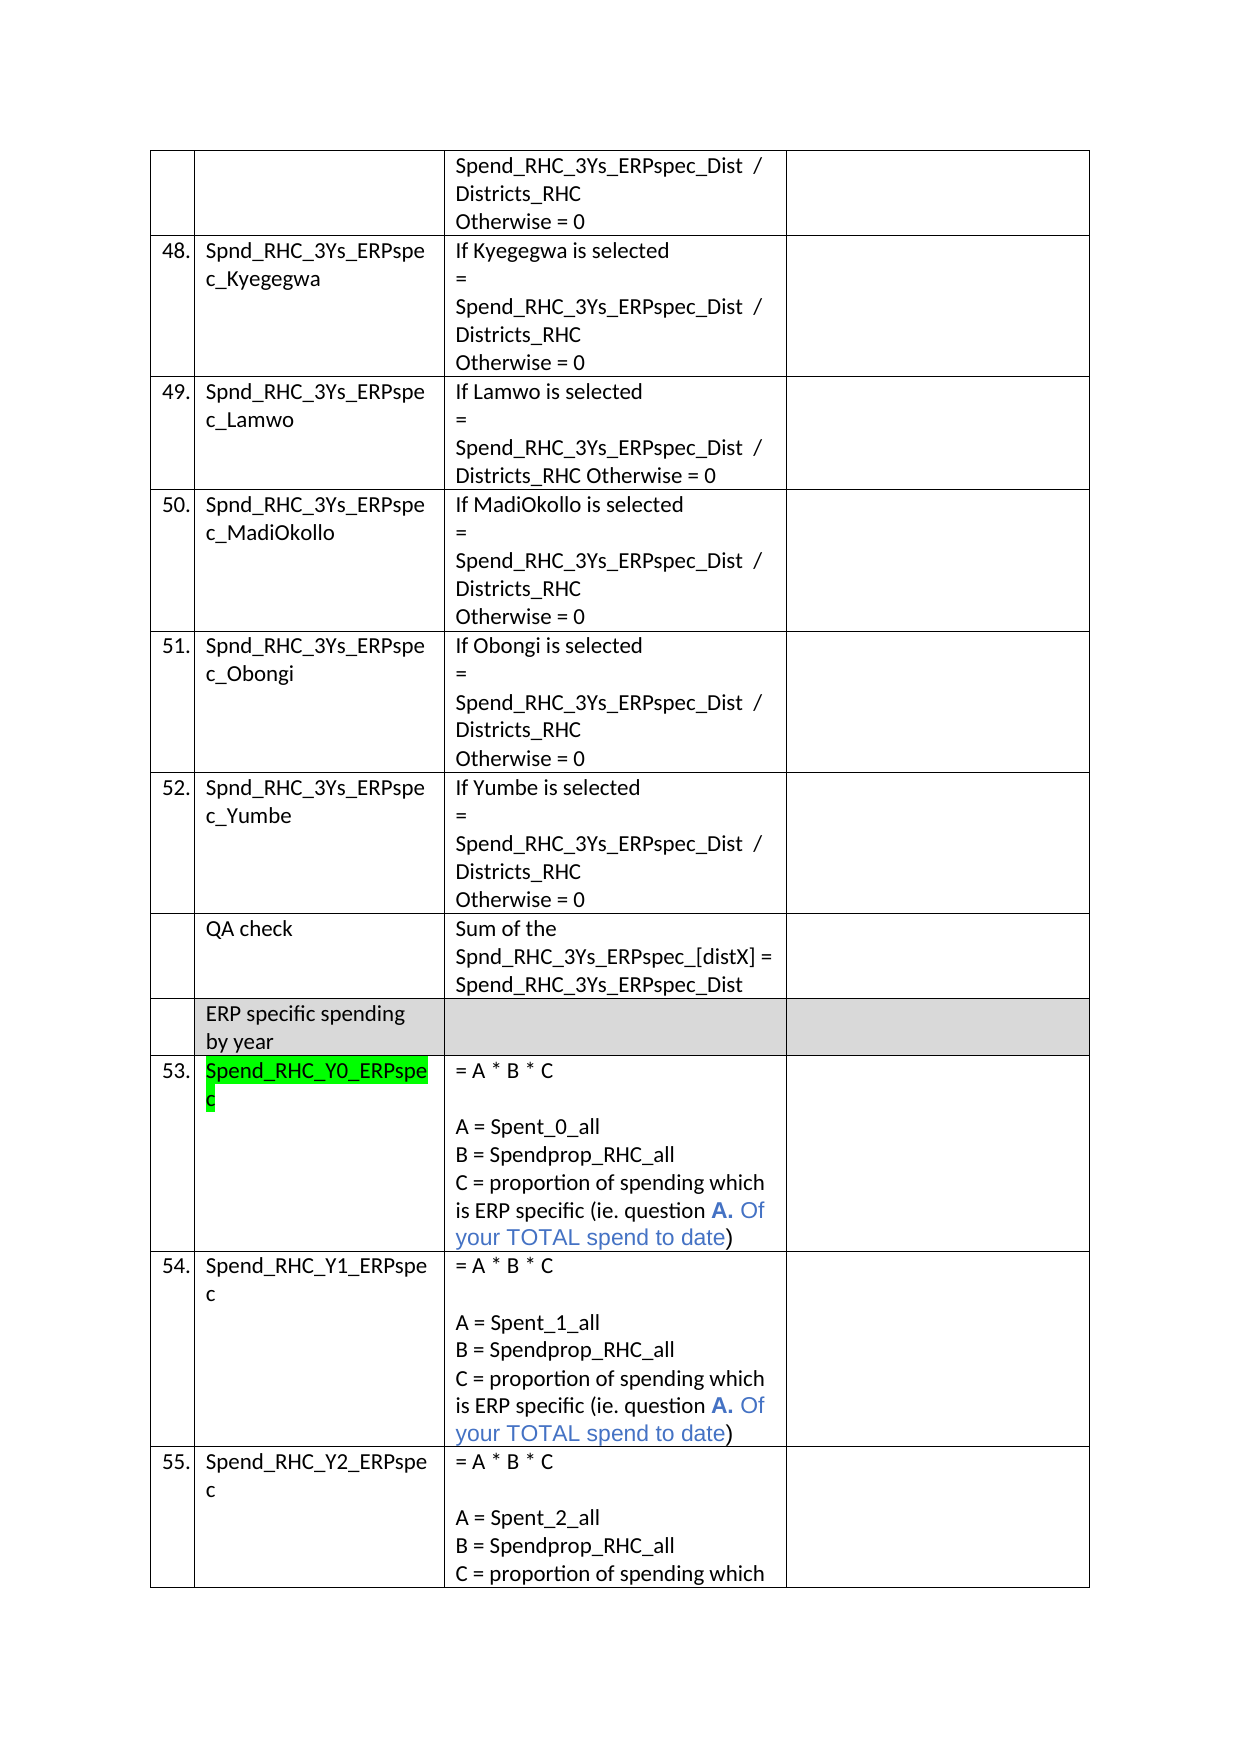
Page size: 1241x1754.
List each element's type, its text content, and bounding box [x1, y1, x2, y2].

table_cell [787, 773, 1089, 913]
table_cell = A * B * C A = Spent_0_all B = Spendprop_RHC_all C = proportion of spending which is ERP specific (ie. question A. Of your TOTAL spend to date) [445, 1056, 786, 1251]
table_cell [787, 151, 1089, 235]
table_cell [787, 1447, 1089, 1587]
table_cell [445, 151, 786, 235]
table_cell [787, 999, 1089, 1055]
table_cell [151, 773, 194, 913]
table_cell Sum of the Spnd_RHC_3Ys_ERPspec_[distX] = Spend_RHC_3Ys_ERPspec_Dist [445, 914, 786, 998]
table_cell [151, 914, 194, 998]
table_cell If Obongi is selected = Spend_RHC_3Ys_ERPspec_Dist / Districts_RHC Otherwise = 0 [445, 632, 786, 772]
table_cell [151, 1252, 194, 1446]
table_cell [151, 1447, 194, 1587]
table_cell [787, 377, 1089, 489]
table_cell [787, 490, 1089, 631]
table_cell [151, 490, 194, 631]
table_cell ERP specific spending by year [195, 999, 444, 1055]
table_cell [787, 632, 1089, 772]
table_cell If Kyegegwa is selected = Spend_RHC_3Ys_ERPspec_Dist / Districts_RHC Otherwise = 0 [445, 236, 786, 376]
table_cell [787, 1056, 1089, 1251]
table_cell [787, 236, 1089, 376]
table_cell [195, 151, 444, 235]
table_cell Spnd_RHC_3Ys_ERPspec_Kyegegwa [195, 236, 444, 376]
table_cell Spnd_RHC_3Ys_ERPspec_Lamwo [195, 377, 444, 489]
table_cell Spend_RHC_Y0_ERPspec [195, 1056, 444, 1251]
table_cell [445, 999, 786, 1055]
table_cell [787, 914, 1089, 998]
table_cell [445, 1447, 786, 1587]
table_cell [151, 377, 194, 489]
table_cell [151, 632, 194, 772]
table_cell [151, 151, 194, 235]
table_cell Spnd_RHC_3Ys_ERPspec_MadiOkollo [195, 490, 444, 631]
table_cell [195, 1447, 444, 1587]
table_cell Spnd_RHC_3Ys_ERPspec_Obongi [195, 632, 444, 772]
table_cell [151, 999, 194, 1055]
table_cell [151, 1056, 194, 1251]
table_cell If Yumbe is selected = Spend_RHC_3Ys_ERPspec_Dist / Districts_RHC Otherwise = 0 [445, 773, 786, 913]
table_cell Spnd_RHC_3Ys_ERPspec_Yumbe [195, 773, 444, 913]
table_cell If Lamwo is selected = Spend_RHC_3Ys_ERPspec_Dist / Districts_RHC Otherwise = 0 [445, 377, 786, 489]
table_cell [787, 1252, 1089, 1446]
table_cell If MadiOkollo is selected = Spend_RHC_3Ys_ERPspec_Dist / Districts_RHC Otherwise = 0 [445, 490, 786, 631]
table_cell QA check [195, 914, 444, 998]
table_cell Spend_RHC_Y1_ERPspec [195, 1252, 444, 1446]
table_cell = A * B * C A = Spent_1_all B = Spendprop_RHC_all C = proportion of spending which is ERP specific (ie. question A. Of your TOTAL spend to date) [445, 1252, 786, 1446]
table_cell [151, 236, 194, 376]
